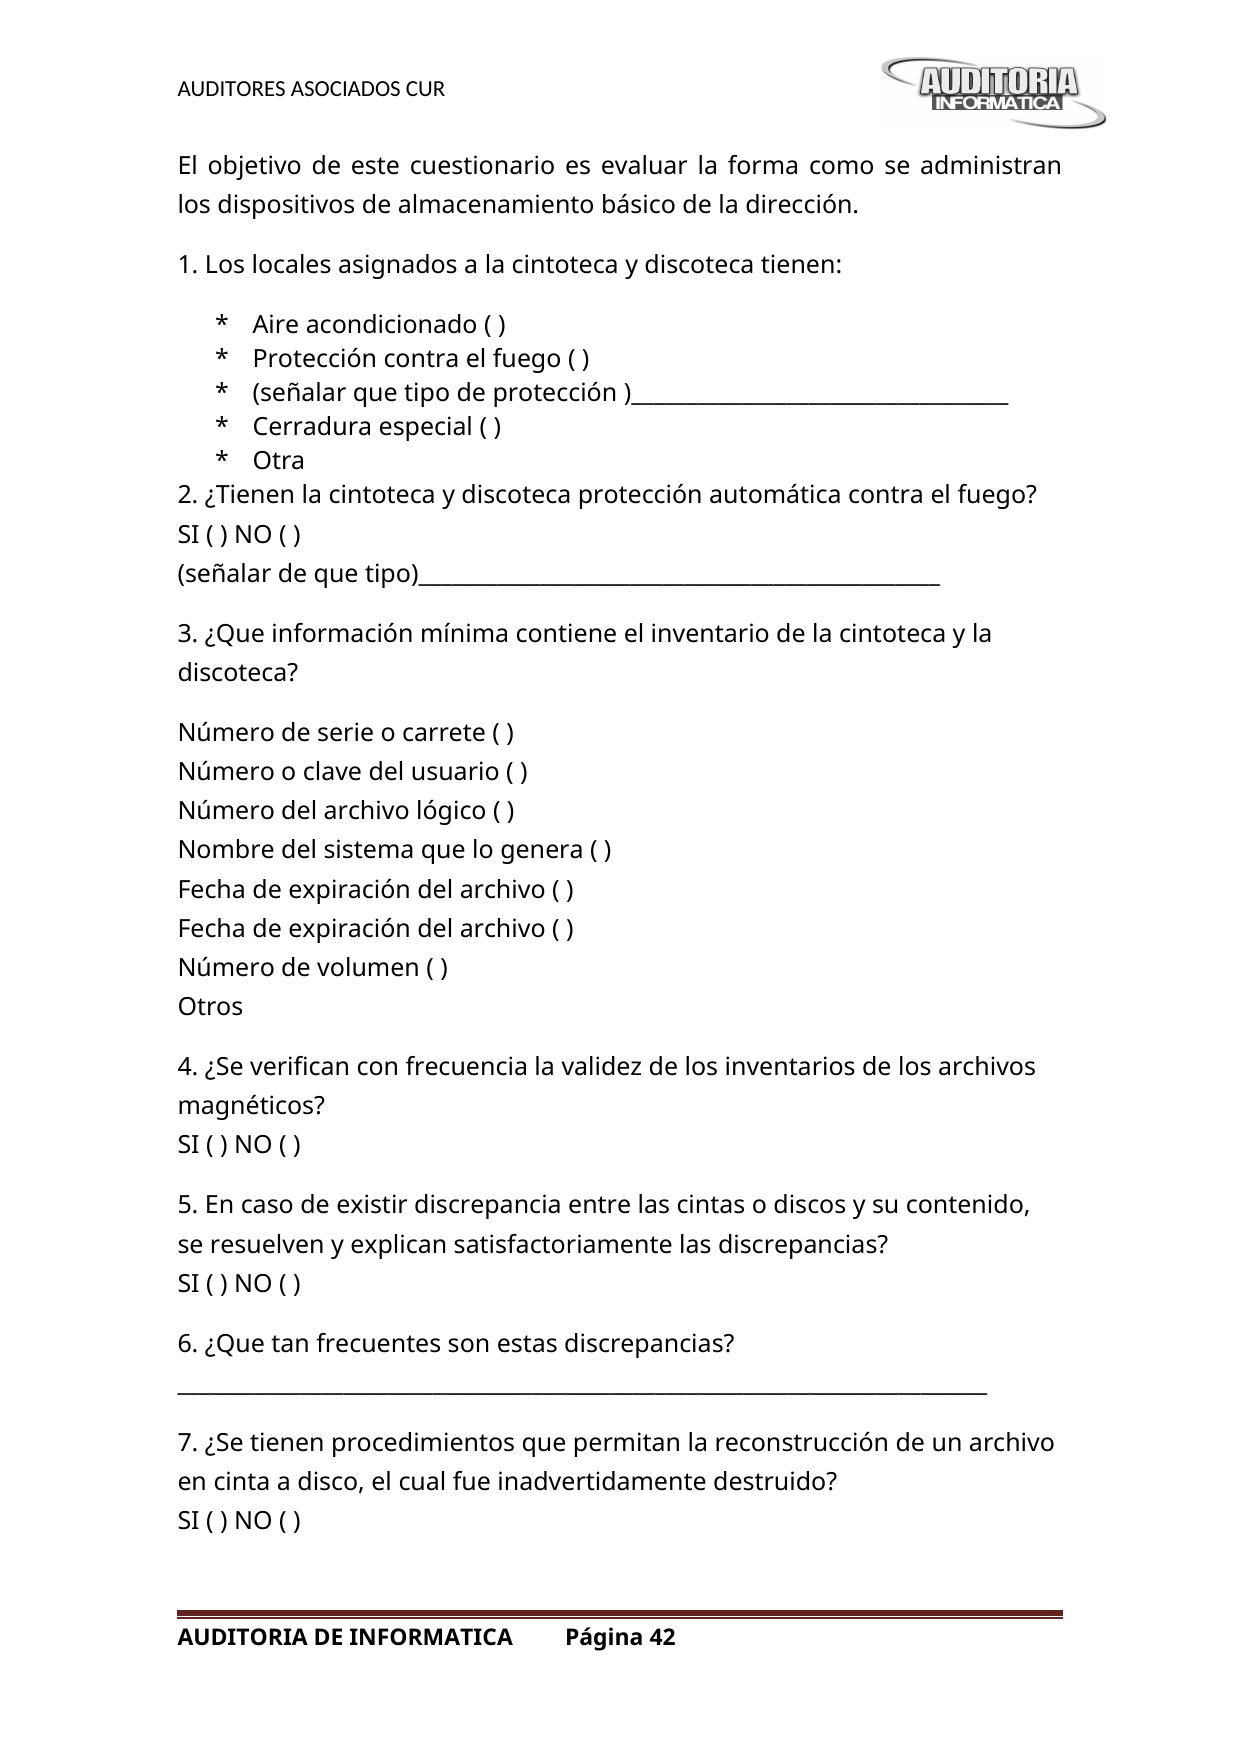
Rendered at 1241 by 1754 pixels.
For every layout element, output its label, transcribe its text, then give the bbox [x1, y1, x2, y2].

text 2. ¿Tienen la cintoteca y discoteca protección automática contra el fuego? SI ( ) NO ( ) (señalar de que tipo)_______________________________________________ [177, 477, 1063, 589]
text Número de serie o carrete ( ) Número o clave del usuario ( ) Número del archivo lógico ( ) Nombre del sistema que lo genera ( ) Fecha de expiración del archivo ( ) Fecha de expiración del archivo ( ) Número de volumen ( ) Otros [177, 714, 1063, 1023]
picture [881, 57, 1107, 130]
text 5. En caso de existir discrepancia entre las cintas o discos y su contenido, se resuelven y explican satisfactoriamente las discrepancias? SI ( ) NO ( ) [177, 1187, 1063, 1299]
list Protección contra el fuego ( ) [215, 341, 1063, 375]
text El objetivo de este cuestionario es evaluar la forma como se administran los dispositivos de almacenamiento básico de la dirección. [177, 148, 1063, 221]
list Otra [215, 443, 1063, 477]
list Cerradura especial ( ) [215, 409, 1063, 443]
list Aire acondicionado ( ) [215, 307, 1063, 341]
text 1. Los locales asignados a la cintoteca y discoteca tienen: [177, 247, 1063, 281]
list (señalar que tipo de protección )__________________________________ [215, 375, 1063, 409]
text 4. ¿Se verifican con frecuencia la validez de los inventarios de los archivos magnéticos? SI ( ) NO ( ) [177, 1049, 1063, 1161]
text 6. ¿Que tan frecuentes son estas discrepancias? _________________________________________________________________________ [177, 1325, 1063, 1399]
text 3. ¿Que información mínima contiene el inventario de la cintoteca y la discoteca? [177, 615, 1063, 689]
text 7. ¿Se tienen procedimientos que permitan la reconstrucción de un archivo en cinta a disco, el cual fue inadvertidamente destruido? SI ( ) NO ( ) [177, 1424, 1063, 1537]
